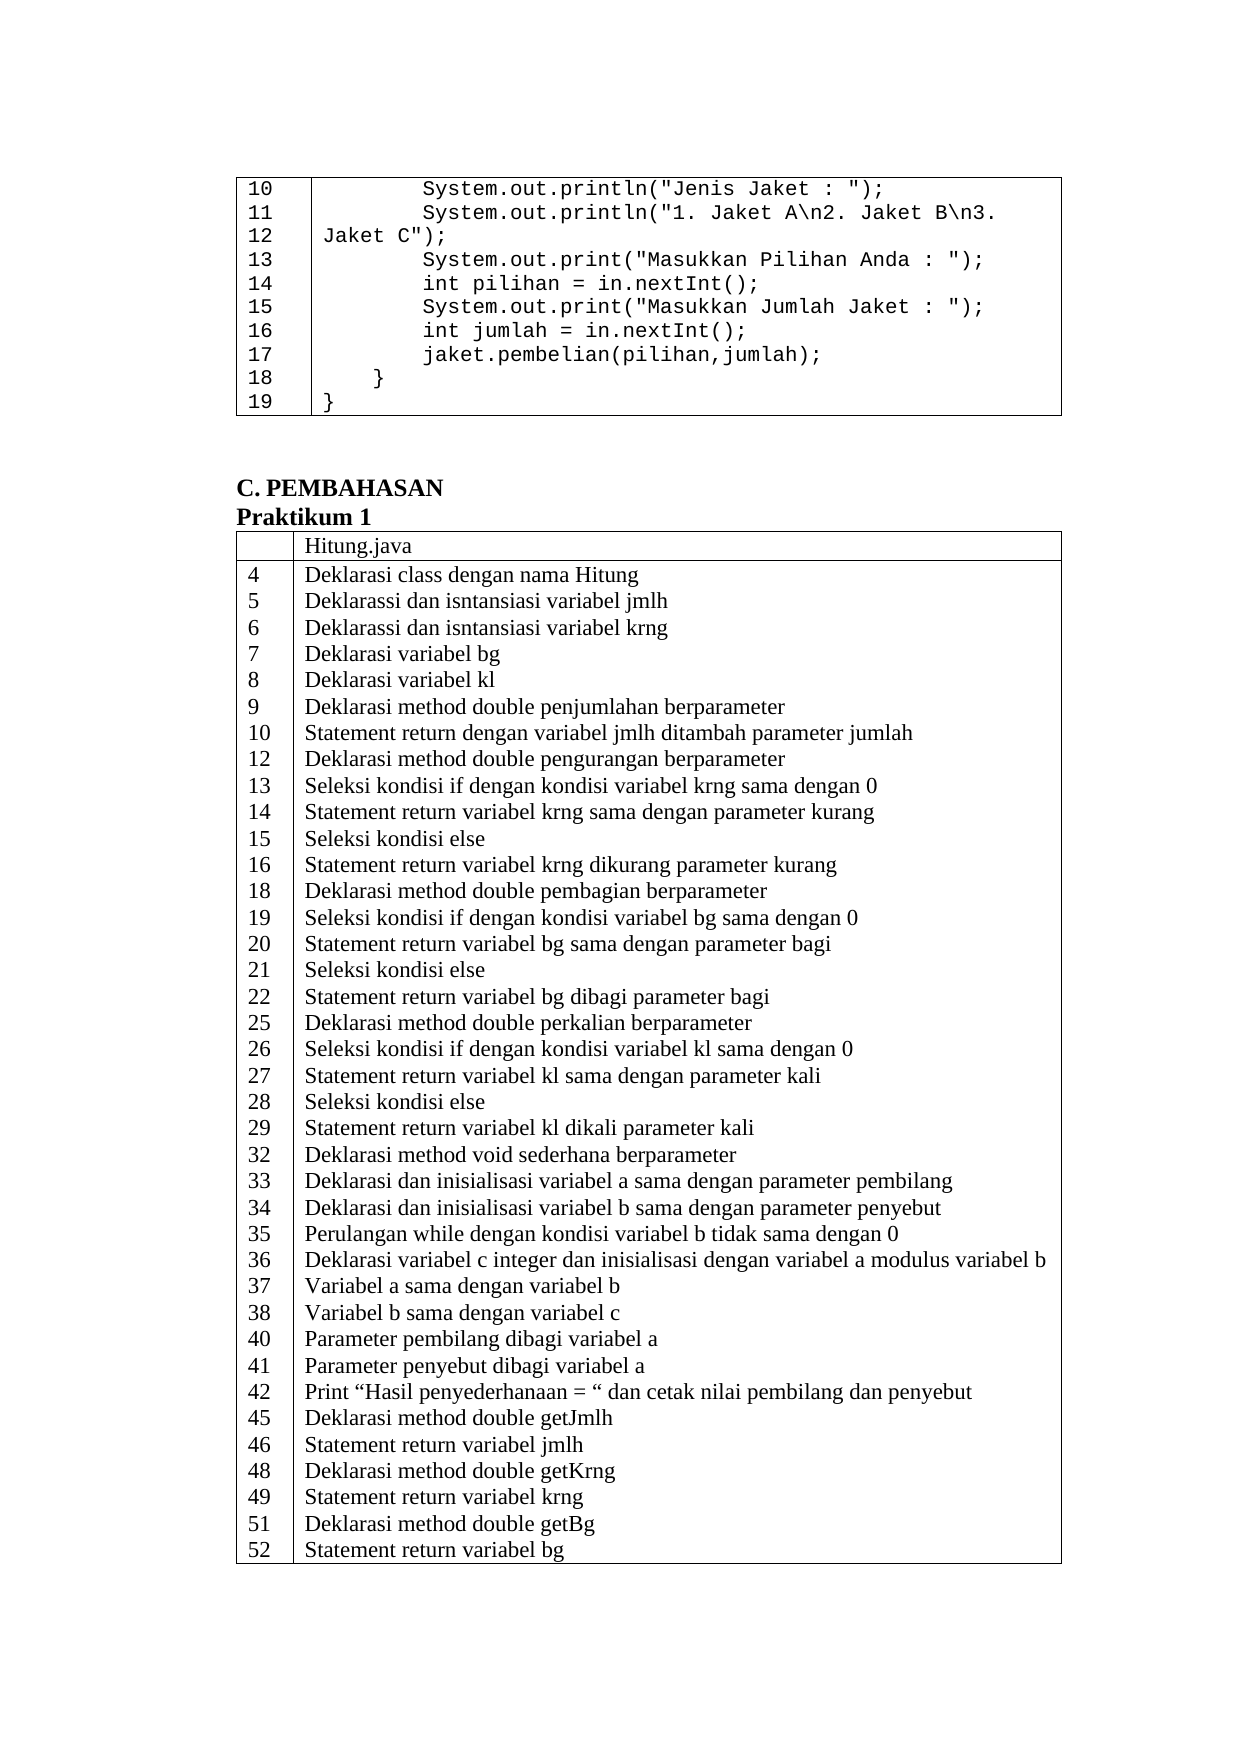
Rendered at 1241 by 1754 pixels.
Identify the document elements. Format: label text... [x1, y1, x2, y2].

list PEMBAHASAN [236, 473, 1063, 502]
table_header Hitung.java [294, 532, 1061, 560]
table_header [237, 532, 293, 560]
text Praktikum 1 [236, 502, 1063, 531]
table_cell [312, 178, 1061, 415]
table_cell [237, 178, 311, 415]
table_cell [294, 561, 1061, 1562]
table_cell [237, 561, 293, 1562]
